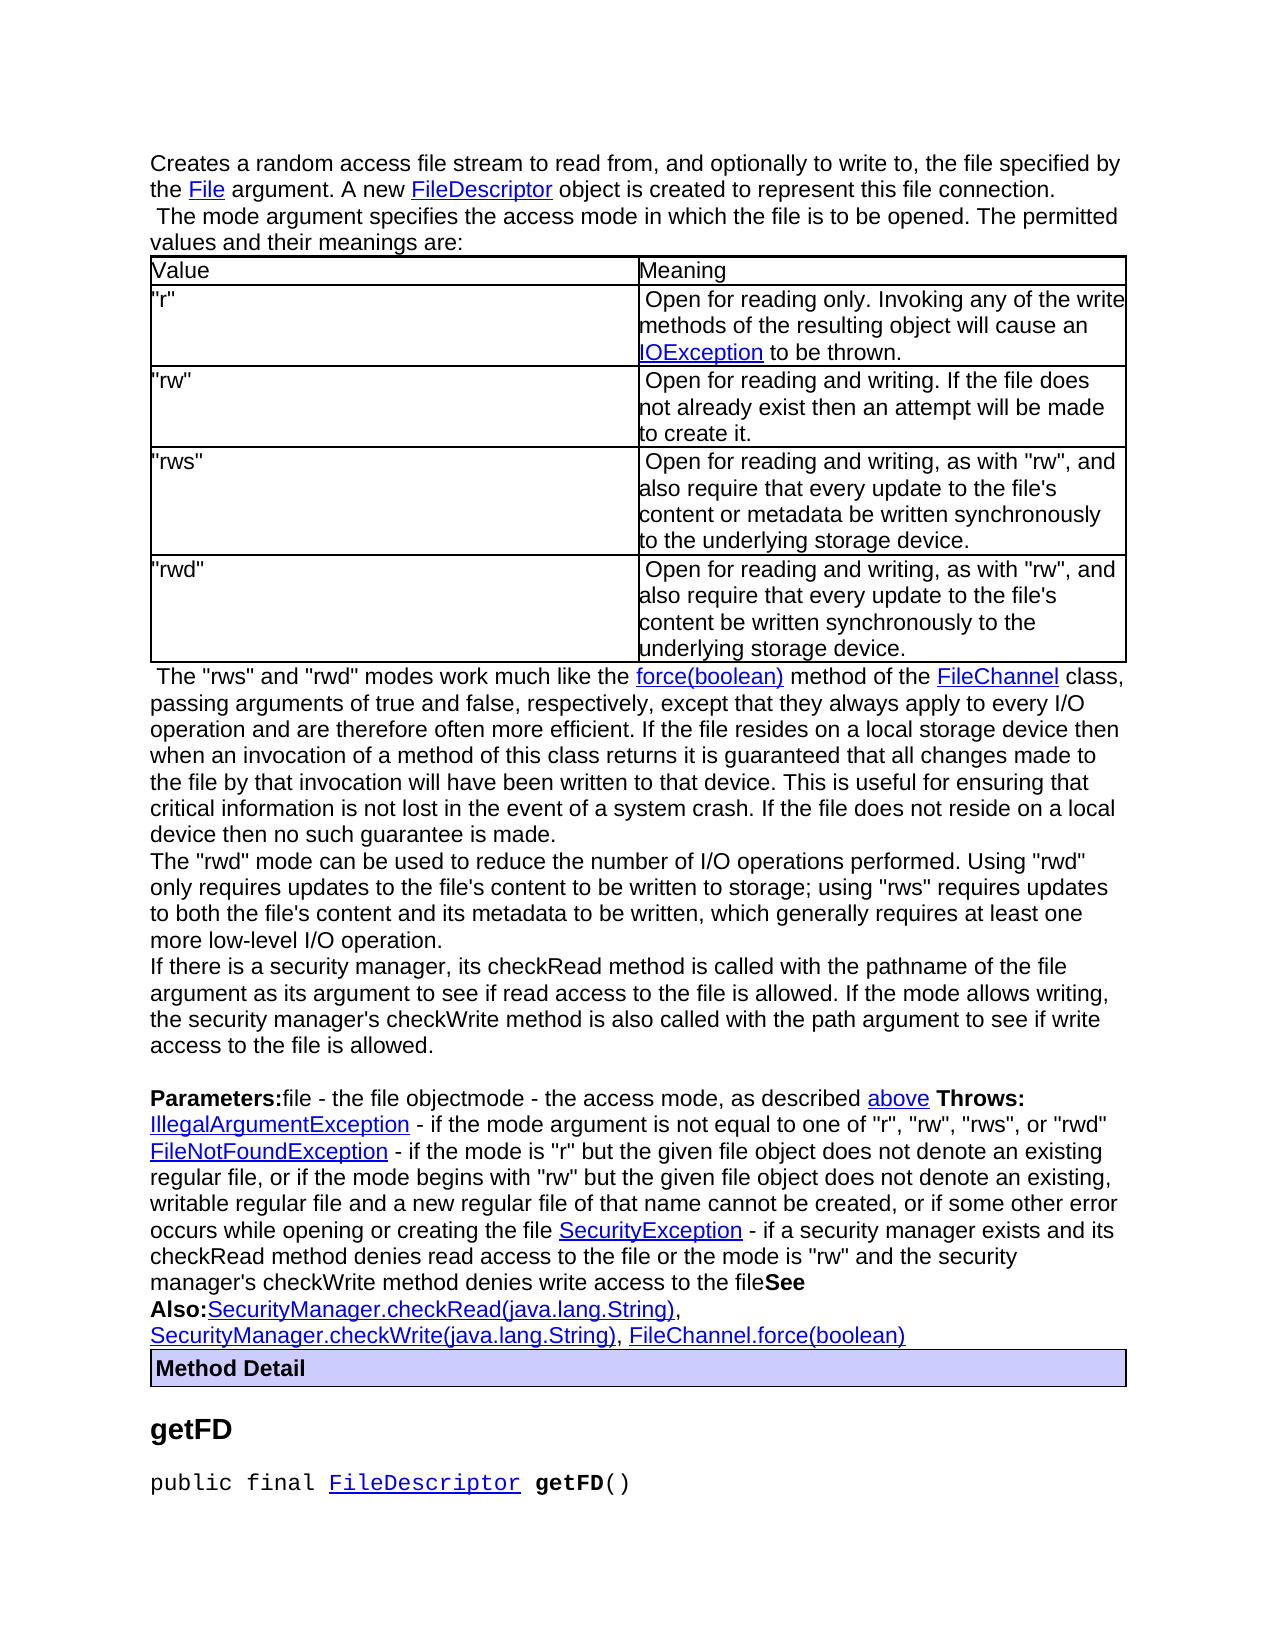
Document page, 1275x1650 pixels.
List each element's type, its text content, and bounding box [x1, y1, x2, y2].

text Parameters:file - the file objectmode - the access mode, as described above Throws: IllegalArgumentException - if the mode argument is not equal to one of "r", "rw", "rws", or "rwd" FileNotFoundException - if the mode is "r" but the given file object does not denote an existing regular file, or if the mode begins with "rw" but the given file object does not denote an existing, writable regular file and a new regular file of that name cannot be created, or if some other error occurs while opening or creating the file SecurityException - if a security manager exists and its checkRead method denies read access to the file or the mode is "rw" and the security manager's checkWrite method denies write access to the fileSee Also:SecurityManager.checkRead(java.lang.String), SecurityManager.checkWrite(java.lang.String), FileChannel.force(boolean) [150, 1085, 1125, 1348]
table_cell "r" [152, 286, 638, 365]
table_cell Open for reading and writing, as with "rw", and also require that every update to the file's content or metadata be written synchronously to the underlying storage device. [640, 448, 1125, 554]
text Creates a random access file stream to read from, and optionally to write to, the file specified by the File argument. A new FileDescriptor object is created to represent this file connection. [150, 150, 1125, 203]
text The "rws" and "rwd" modes work much like the force(boolean) method of the FileChannel class, passing arguments of true and false, respectively, except that they always apply to every I/O operation and are therefore often more efficient. If the file resides on a local storage device then when an invocation of a method of this class returns it is guaranteed that all changes made to the file by that invocation will have been written to that device. This is useful for ensuring that critical information is not lost in the event of a system crash. If the file does not reside on a local device then no such guarantee is made. [150, 663, 1125, 848]
table_header Method Detail [152, 1350, 1125, 1386]
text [150, 1471, 1125, 1497]
text The mode argument specifies the access mode in which the file is to be opened. The permitted values and their meanings are: [150, 203, 1125, 255]
table_cell Open for reading only. Invoking any of the write methods of the resulting object will cause an IOException to be thrown. [640, 286, 1125, 365]
table_cell Open for reading and writing, as with "rw", and also require that every update to the file's content be written synchronously to the underlying storage device. [640, 556, 1125, 661]
table_cell "rwd" [152, 556, 638, 661]
table_header Meaning [640, 258, 1125, 284]
text If there is a security manager, its checkRead method is called with the pathname of the file argument as its argument to see if read access to the file is allowed. If the mode allows writing, the security manager's checkWrite method is also called with the path argument to see if write access to the file is allowed. [150, 953, 1125, 1058]
table_cell "rw" [152, 367, 638, 446]
table_cell "rws" [152, 448, 638, 554]
text The "rwd" mode can be used to reduce the number of I/O operations performed. Using "rwd" only requires updates to the file's content to be written to storage; using "rws" requires updates to both the file's content and its metadata to be written, which generally requires at least one more low-level I/O operation. [150, 848, 1125, 953]
table_header Value [152, 258, 638, 284]
subtitle getFD [150, 1412, 1125, 1446]
table_cell Open for reading and writing. If the file does not already exist then an attempt will be made to create it. [640, 367, 1125, 446]
